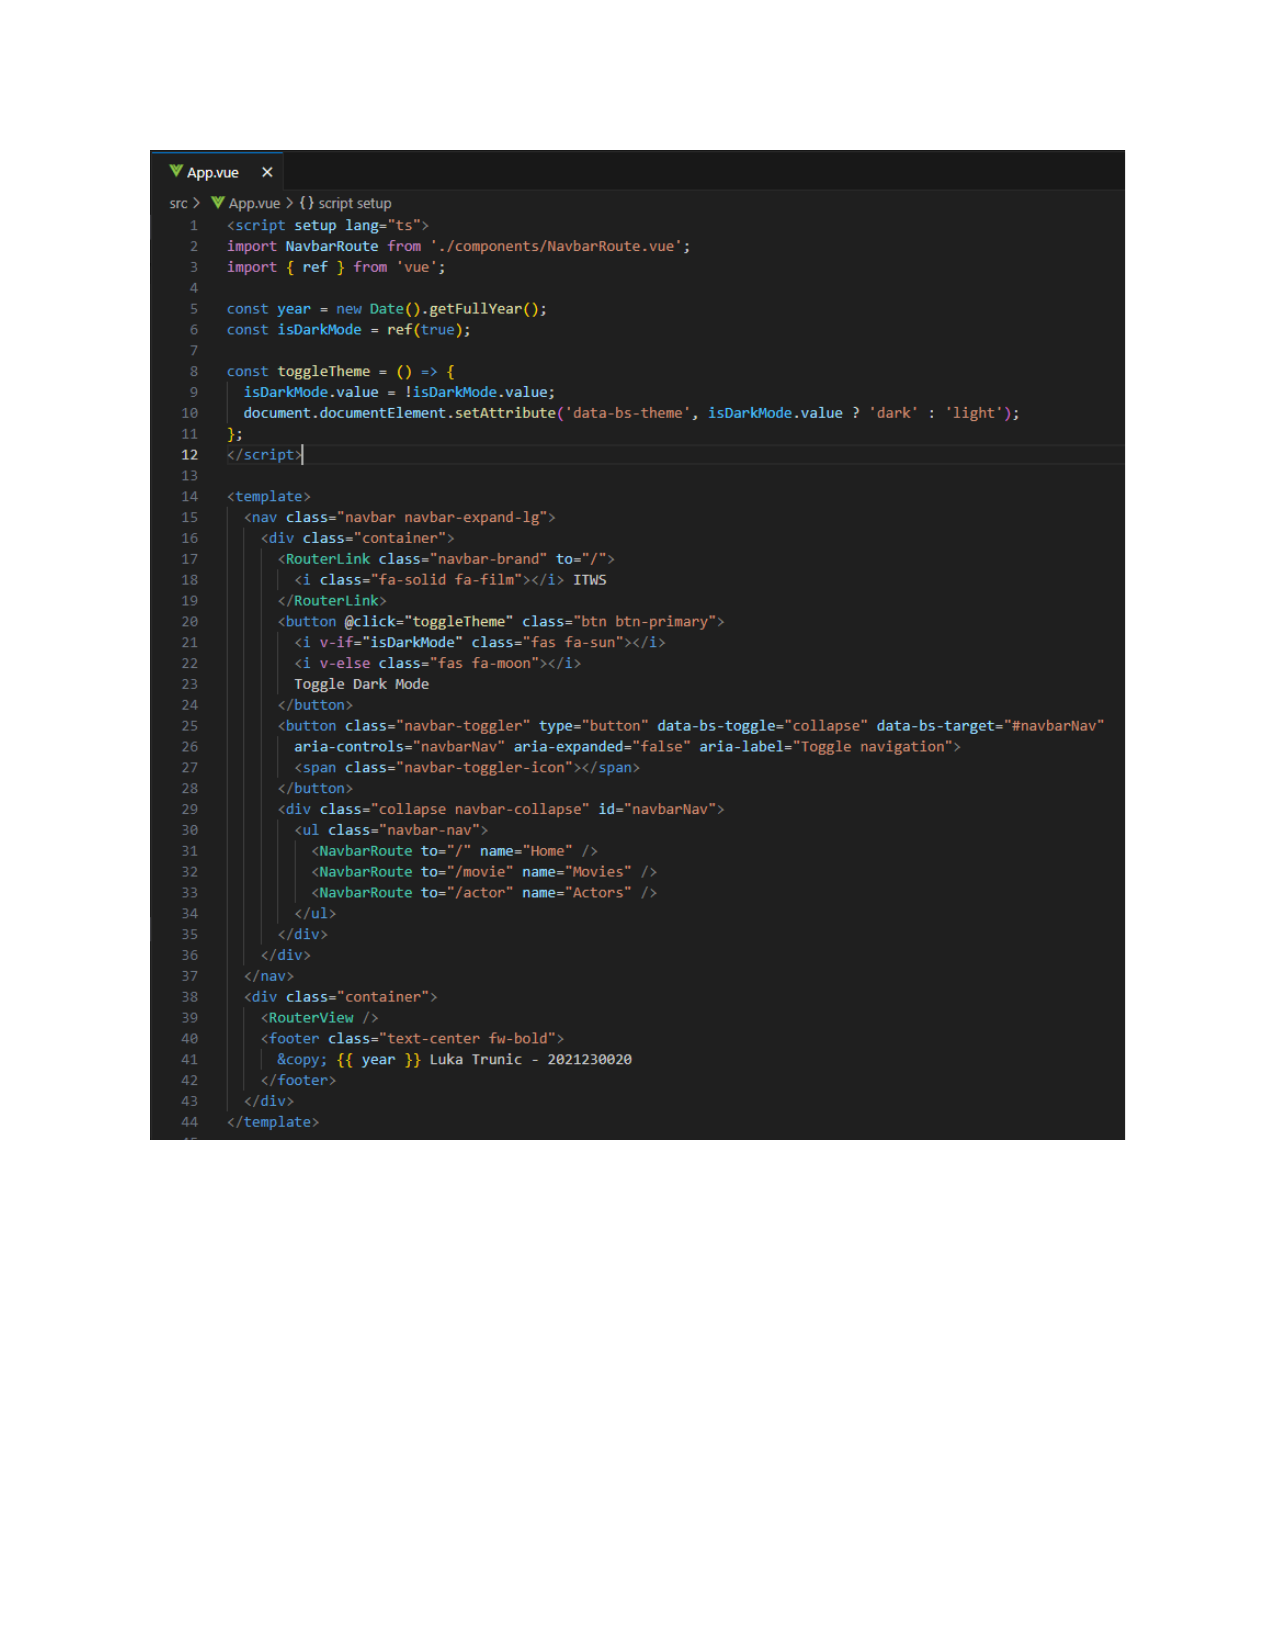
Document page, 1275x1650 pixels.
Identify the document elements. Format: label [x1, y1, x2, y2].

picture [150, 150, 1125, 1140]
